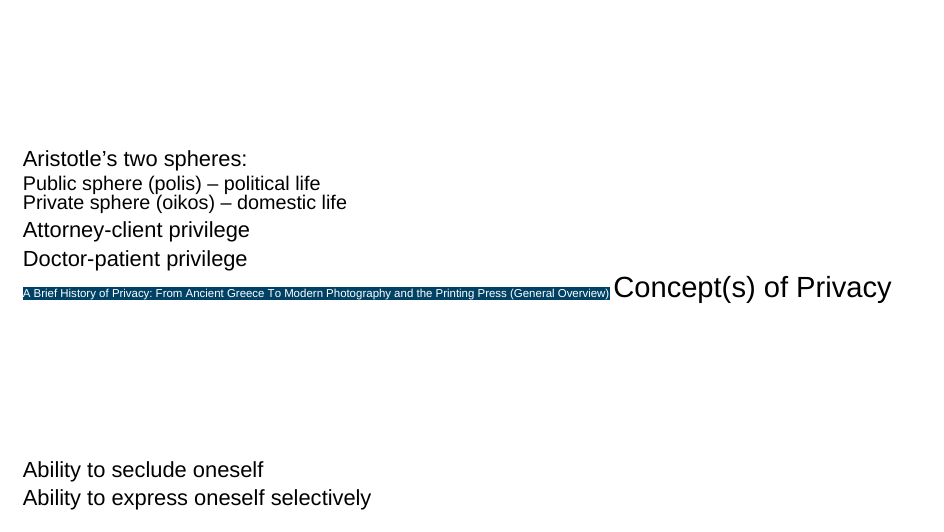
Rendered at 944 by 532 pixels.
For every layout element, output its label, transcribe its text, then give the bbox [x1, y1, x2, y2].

text Ability to seclude oneself [23, 461, 920, 481]
text Aristotle’s two spheres: [23, 150, 920, 171]
text Public sphere (polis) – political life [23, 175, 920, 194]
text Attorney-client privilege [23, 221, 920, 242]
text Private sphere (oikos) – domestic life [23, 194, 920, 213]
text A Brief History of Privacy: From Ancient Greece To Modern Photography and the Printing Press (General Overview) Concept(s) of Privacy [23, 270, 920, 304]
text Ability to express oneself selectively [23, 489, 920, 510]
text Doctor-patient privilege [23, 249, 920, 270]
